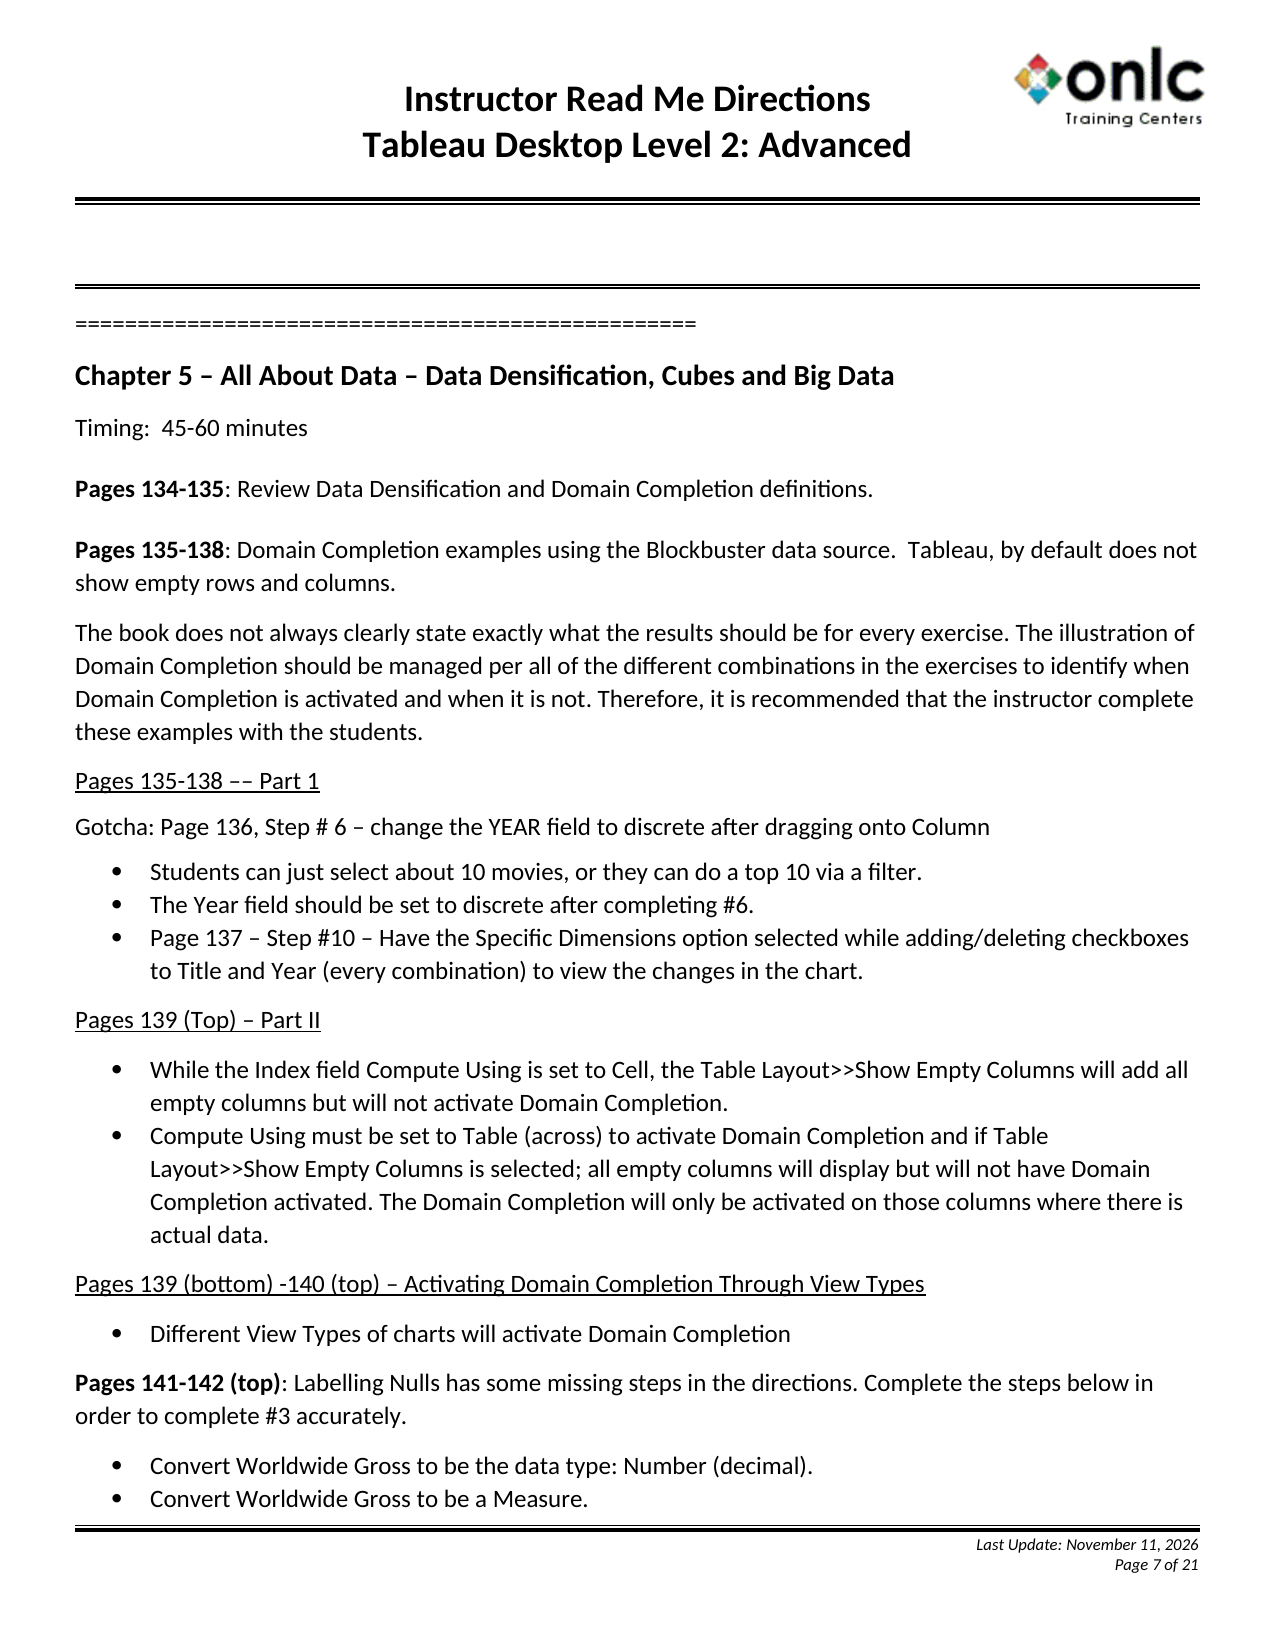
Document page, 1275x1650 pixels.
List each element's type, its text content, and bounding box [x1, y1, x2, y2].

text Pages 134-135: Review Data Densification and Domain Completion definitions. [75, 473, 1200, 504]
text Timing: 45-60 minutes [75, 412, 1200, 443]
list Convert Worldwide Gross to be the data type: Number (decimal). [112, 1450, 1200, 1481]
text Pages 135-138 –– Part 1 [75, 765, 1200, 796]
list While the Index field Compute Using is set to Cell, the Table Layout>>Show Empty Columns will add all empty columns but will not activate Domain Completion. [112, 1054, 1200, 1118]
text Gotcha: Page 136, Step # 6 – change the YEAR field to discrete after dragging onto Column [75, 811, 1200, 841]
text Pages 141-142 (top): Labelling Nulls has some missing steps in the directions. Complete the steps below in order to complete #3 accurately. [75, 1367, 1200, 1431]
list The Year field should be set to discrete after completing #6. [112, 889, 1200, 920]
list Different View Types of charts will activate Domain Completion [112, 1318, 1200, 1348]
list Students can just select about 10 movies, or they can do a top 10 via a filter. [112, 856, 1200, 887]
text Pages 135-138: Domain Completion examples using the Blockbuster data source. Tableau, by default does not show empty rows and columns. [75, 534, 1200, 598]
picture [1002, 30, 1222, 143]
text The book does not always clearly state exactly what the results should be for every exercise. The illustration of Domain Completion should be managed per all of the different combinations in the exercises to identify when Domain Completion is activated and when it is not. Therefore, it is recommended that the instructor complete these examples with the students. [75, 617, 1200, 746]
text ================================================== [75, 308, 1200, 338]
text Pages 139 (bottom) -140 (top) – Activating Domain Completion Through View Types [75, 1268, 1200, 1299]
text Chapter 5 – All About Data – Data Densification, Cubes and Big Data [75, 357, 1200, 393]
list Page 137 – Step #10 – Have the Specific Dimensions option selected while adding/deleting checkboxes to Title and Year (every combination) to view the changes in the chart. [112, 922, 1200, 986]
text Pages 139 (Top) – Part II [75, 1004, 1200, 1035]
list Compute Using must be set to Table (across) to activate Domain Completion and if Table Layout>>Show Empty Columns is selected; all empty columns will display but will not have Domain Completion activated. The Domain Completion will only be activated on those columns where there is actual data. [112, 1120, 1200, 1249]
list Convert Worldwide Gross to be a Measure. [112, 1483, 1200, 1513]
